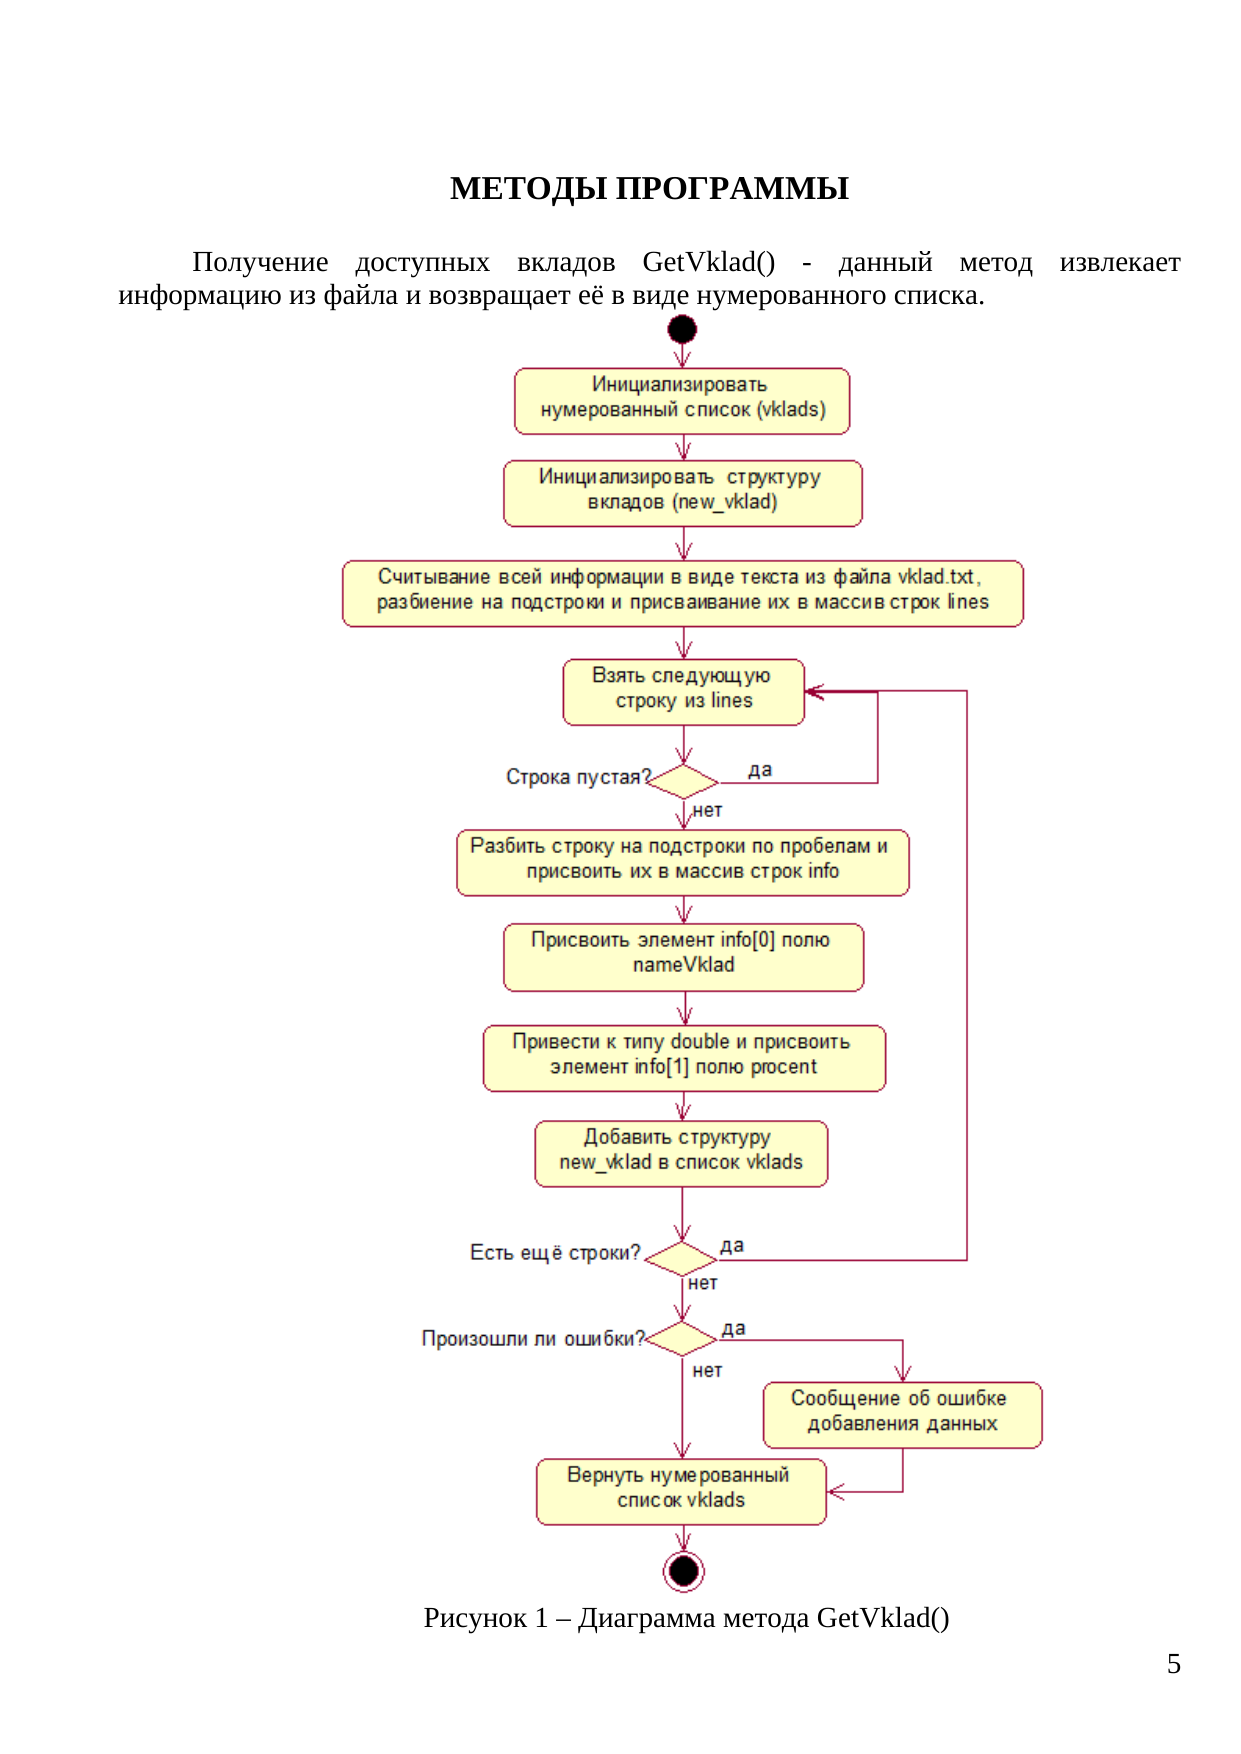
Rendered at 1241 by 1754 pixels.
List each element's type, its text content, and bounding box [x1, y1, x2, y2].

text Получение доступных вкладов GetVklad() - данный метод извлекает информацию из файла и возвращает её в виде нумерованного списка. [118, 244, 1181, 311]
picture [322, 311, 1051, 1601]
subtitle методЫ программы [118, 168, 1181, 206]
text Рисунок 1 – Диаграмма метода GetVklad() [118, 1600, 1181, 1634]
